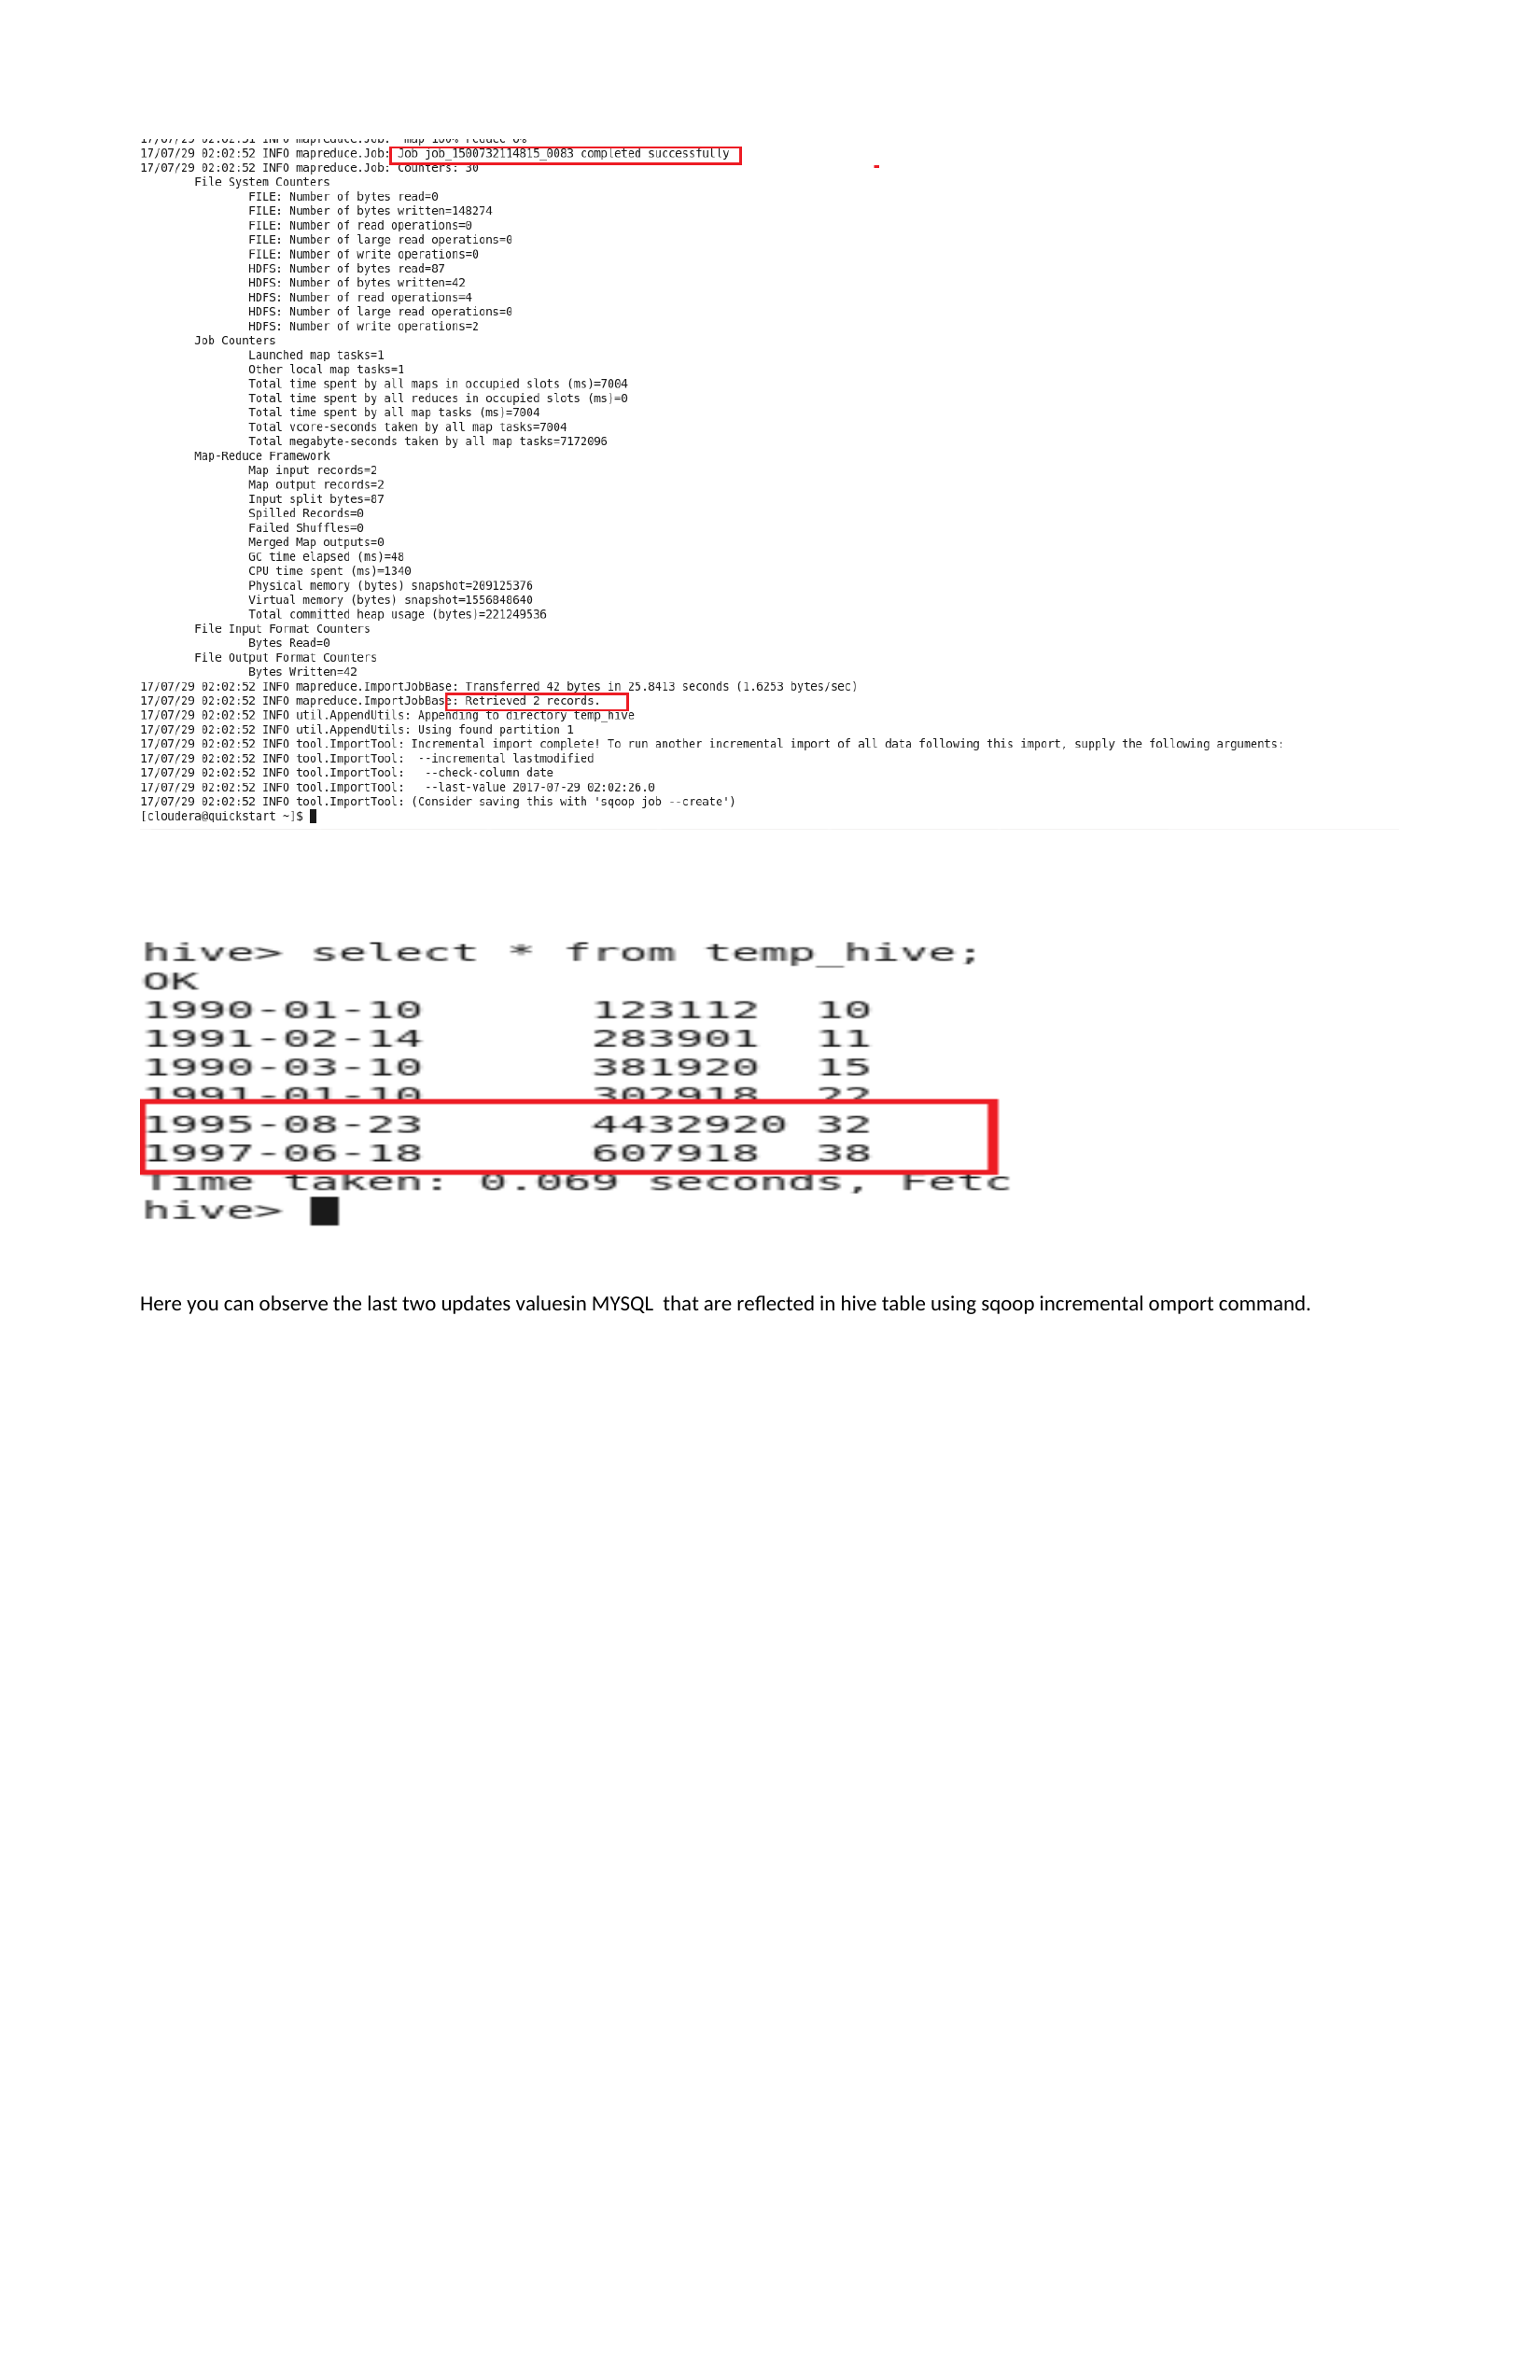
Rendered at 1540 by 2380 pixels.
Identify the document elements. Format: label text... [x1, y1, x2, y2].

text Here you can observe the last two updates valuesin MYSQL that are reflected in hive table using sqoop incremental omport command. [140, 1290, 1400, 1316]
picture [140, 934, 1014, 1229]
picture [140, 139, 1399, 830]
